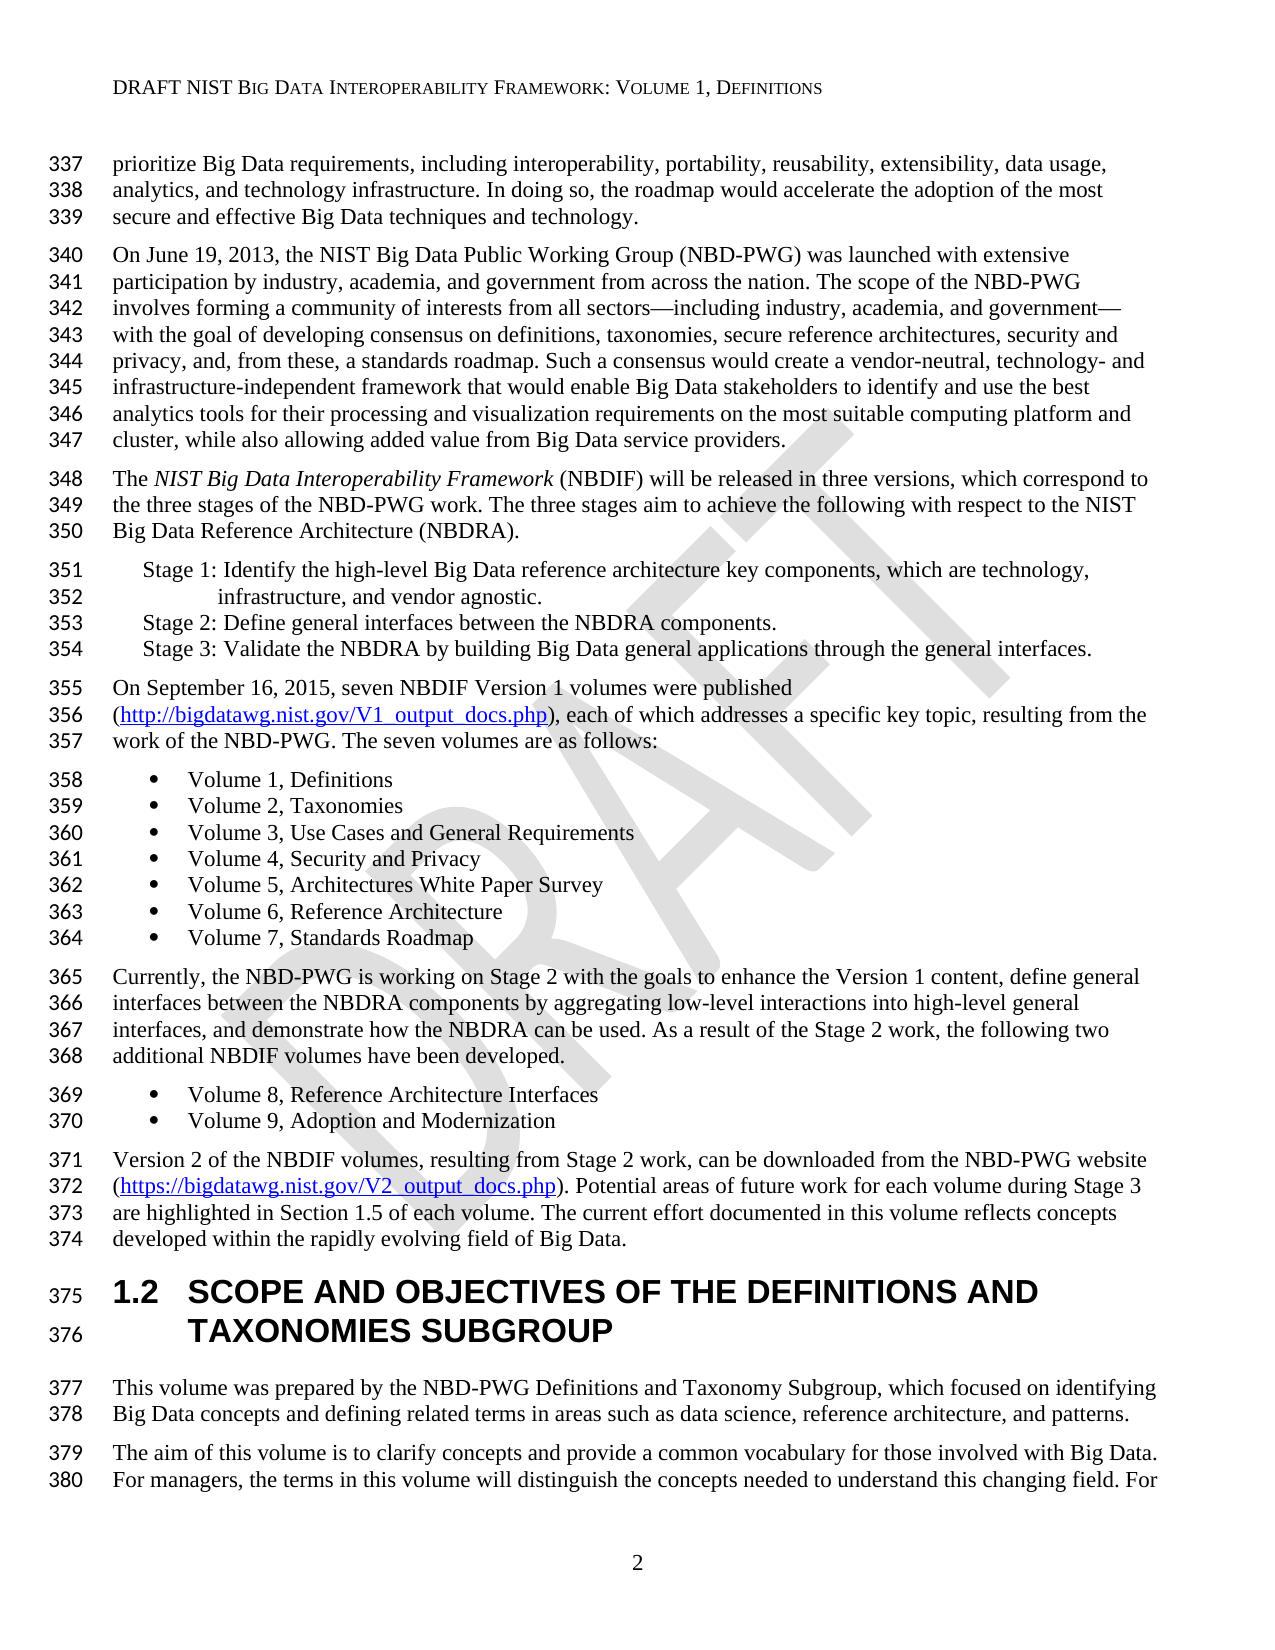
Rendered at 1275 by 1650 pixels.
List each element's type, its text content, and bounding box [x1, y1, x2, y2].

list Volume 9, Adoption and Modernization [150, 1107, 1162, 1133]
text On September 16, 2015, seven NBDIF Version 1 volumes were published (http://bigdatawg.nist.gov/V1_output_docs.php), each of which addresses a specific key topic, resulting from the work of the NBD-PWG. The seven volumes are as follows: [112, 674, 1162, 753]
text Version 2 of the NBDIF volumes, resulting from Stage 2 work, can be downloaded from the NBD-PWG website (https://bigdatawg.nist.gov/V2_output_docs.php). Potential areas of future work for each volume during Stage 3 are highlighted in Section 1.5 of each volume. The current effort documented in this volume reflects concepts developed within the rapidly evolving field of Big Data. [112, 1146, 1162, 1251]
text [112, 150, 1162, 229]
list Volume 3, Use Cases and General Requirements [150, 819, 1162, 845]
list Identify the high-level Big Data reference architecture key components, which are technology, infrastructure, and vendor agnostic. [142, 556, 1162, 609]
list Volume 2, Taxonomies [150, 792, 1162, 819]
list Volume 5, Architectures White Paper Survey [150, 871, 1162, 898]
list Define general interfaces between the NBDRA components. [142, 609, 1162, 636]
list Volume 8, Reference Architecture Interfaces [150, 1081, 1162, 1107]
subtitle Scope and Objectives of the Definitions and Taxonomies Subgroup [112, 1272, 1162, 1349]
text Currently, the NBD-PWG is working on Stage 2 with the goals to enhance the Version 1 content, define general interfaces between the NBDRA components by aggregating low-level interactions into high-level general interfaces, and demonstrate how the NBDRA can be used. As a result of the Stage 2 work, the following two additional NBDIF volumes have been developed. [112, 963, 1162, 1068]
list Volume 1, Definitions [150, 766, 1162, 792]
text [112, 1439, 1162, 1492]
list Volume 6, Reference Architecture [150, 898, 1162, 924]
text The NIST Big Data Interoperability Framework (NBDIF) will be released in three versions, which correspond to the three stages of the NBD-PWG work. The three stages aim to achieve the following with respect to the NIST Big Data Reference Architecture (NBDRA). [112, 465, 1162, 544]
list Volume 4, Security and Privacy [150, 845, 1162, 871]
list Validate the NBDRA by building Big Data general applications through the general interfaces. [142, 636, 1162, 662]
text On June 19, 2013, the NIST Big Data Public Working Group (NBD-PWG) was launched with extensive participation by industry, academia, and government from across the nation. The scope of the NBD-PWG involves forming a community of interests from all sectors—including industry, academia, and government—with the goal of developing consensus on definitions, taxonomies, secure reference architectures, security and privacy, and, from these, a standards roadmap. Such a consensus would create a vendor-neutral, technology- and infrastructure-independent framework that would enable Big Data stakeholders to identify and use the best analytics tools for their processing and visualization requirements on the most suitable computing platform and cluster, while also allowing added value from Big Data service providers. [112, 242, 1162, 452]
text This volume was prepared by the NBD-PWG Definitions and Taxonomy Subgroup, which focused on identifying Big Data concepts and defining related terms in areas such as data science, reference architecture, and patterns. [112, 1374, 1162, 1427]
list Volume 7, Standards Roadmap [150, 924, 1162, 950]
